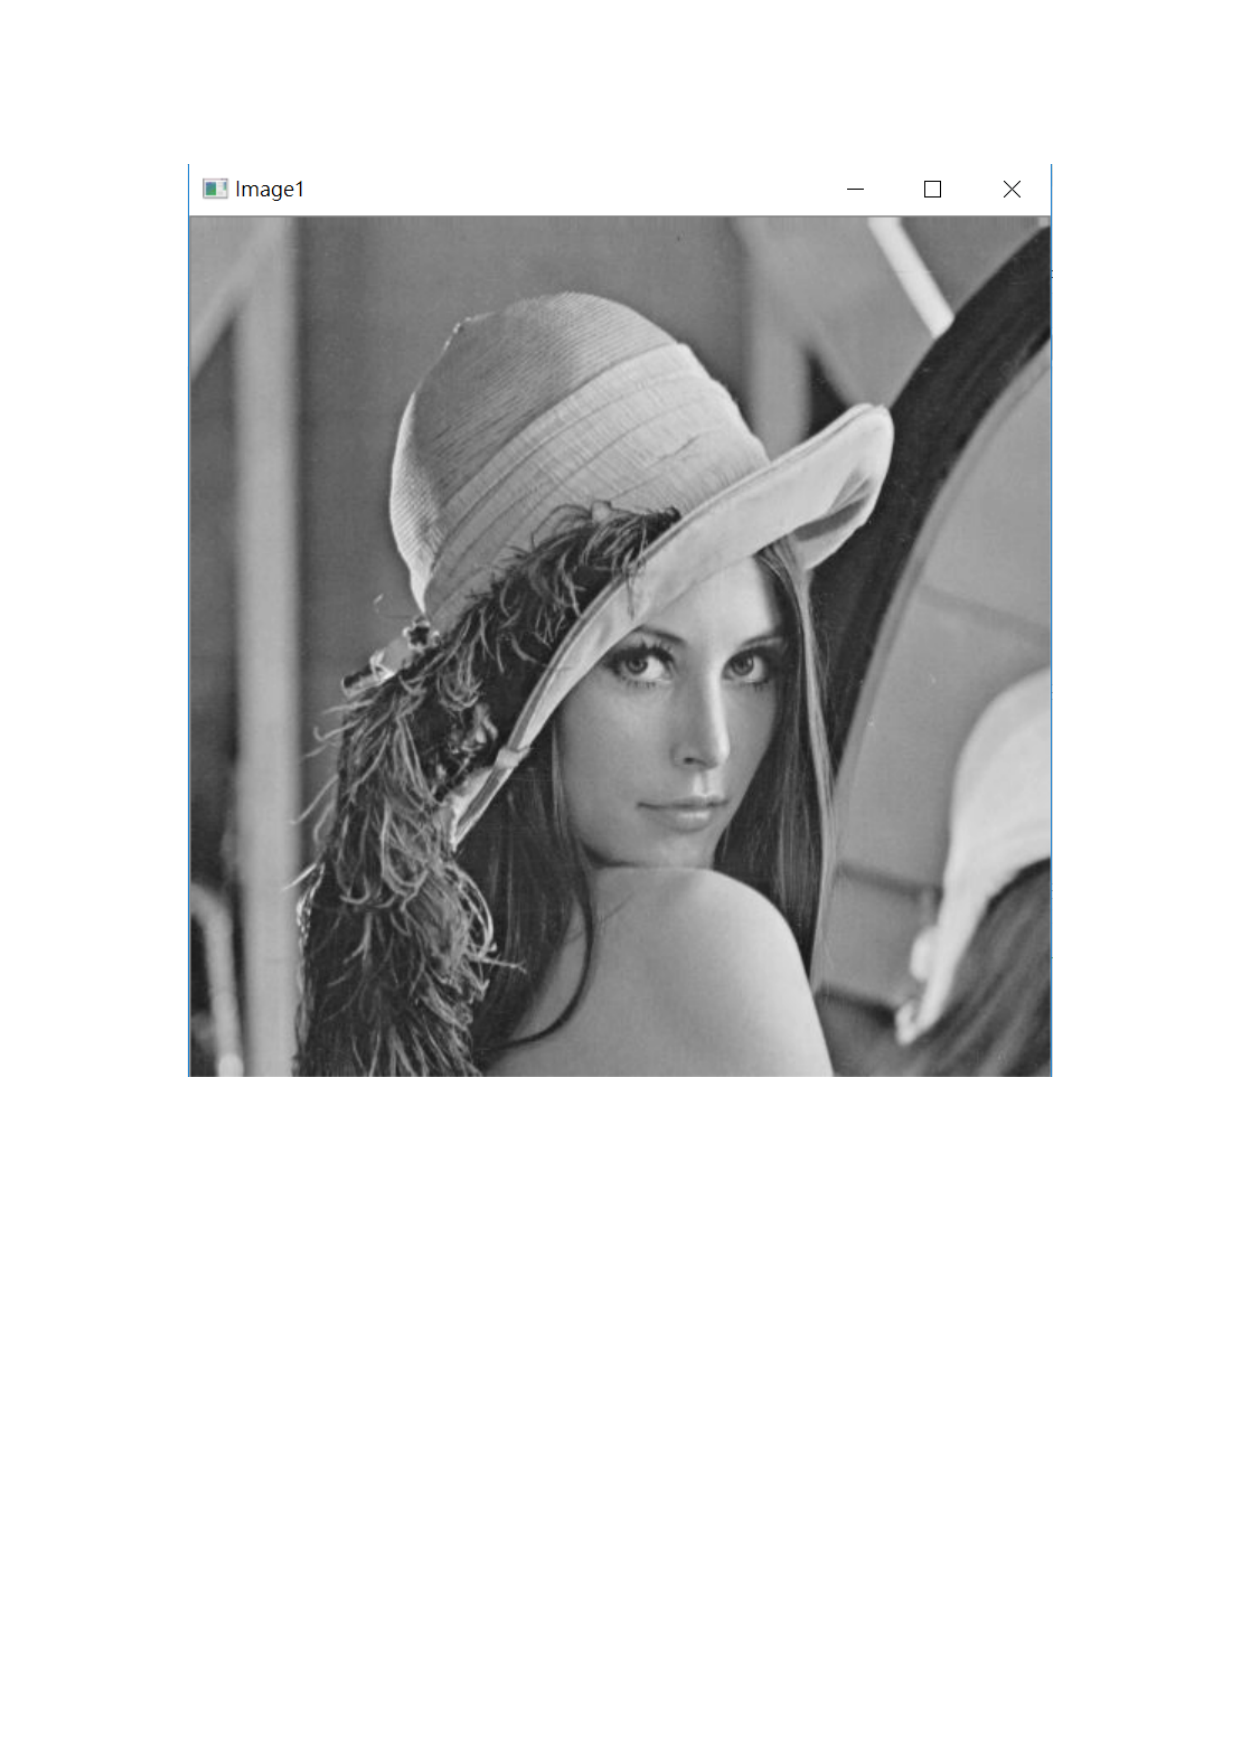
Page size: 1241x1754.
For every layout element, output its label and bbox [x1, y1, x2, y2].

picture [187, 164, 1053, 1077]
